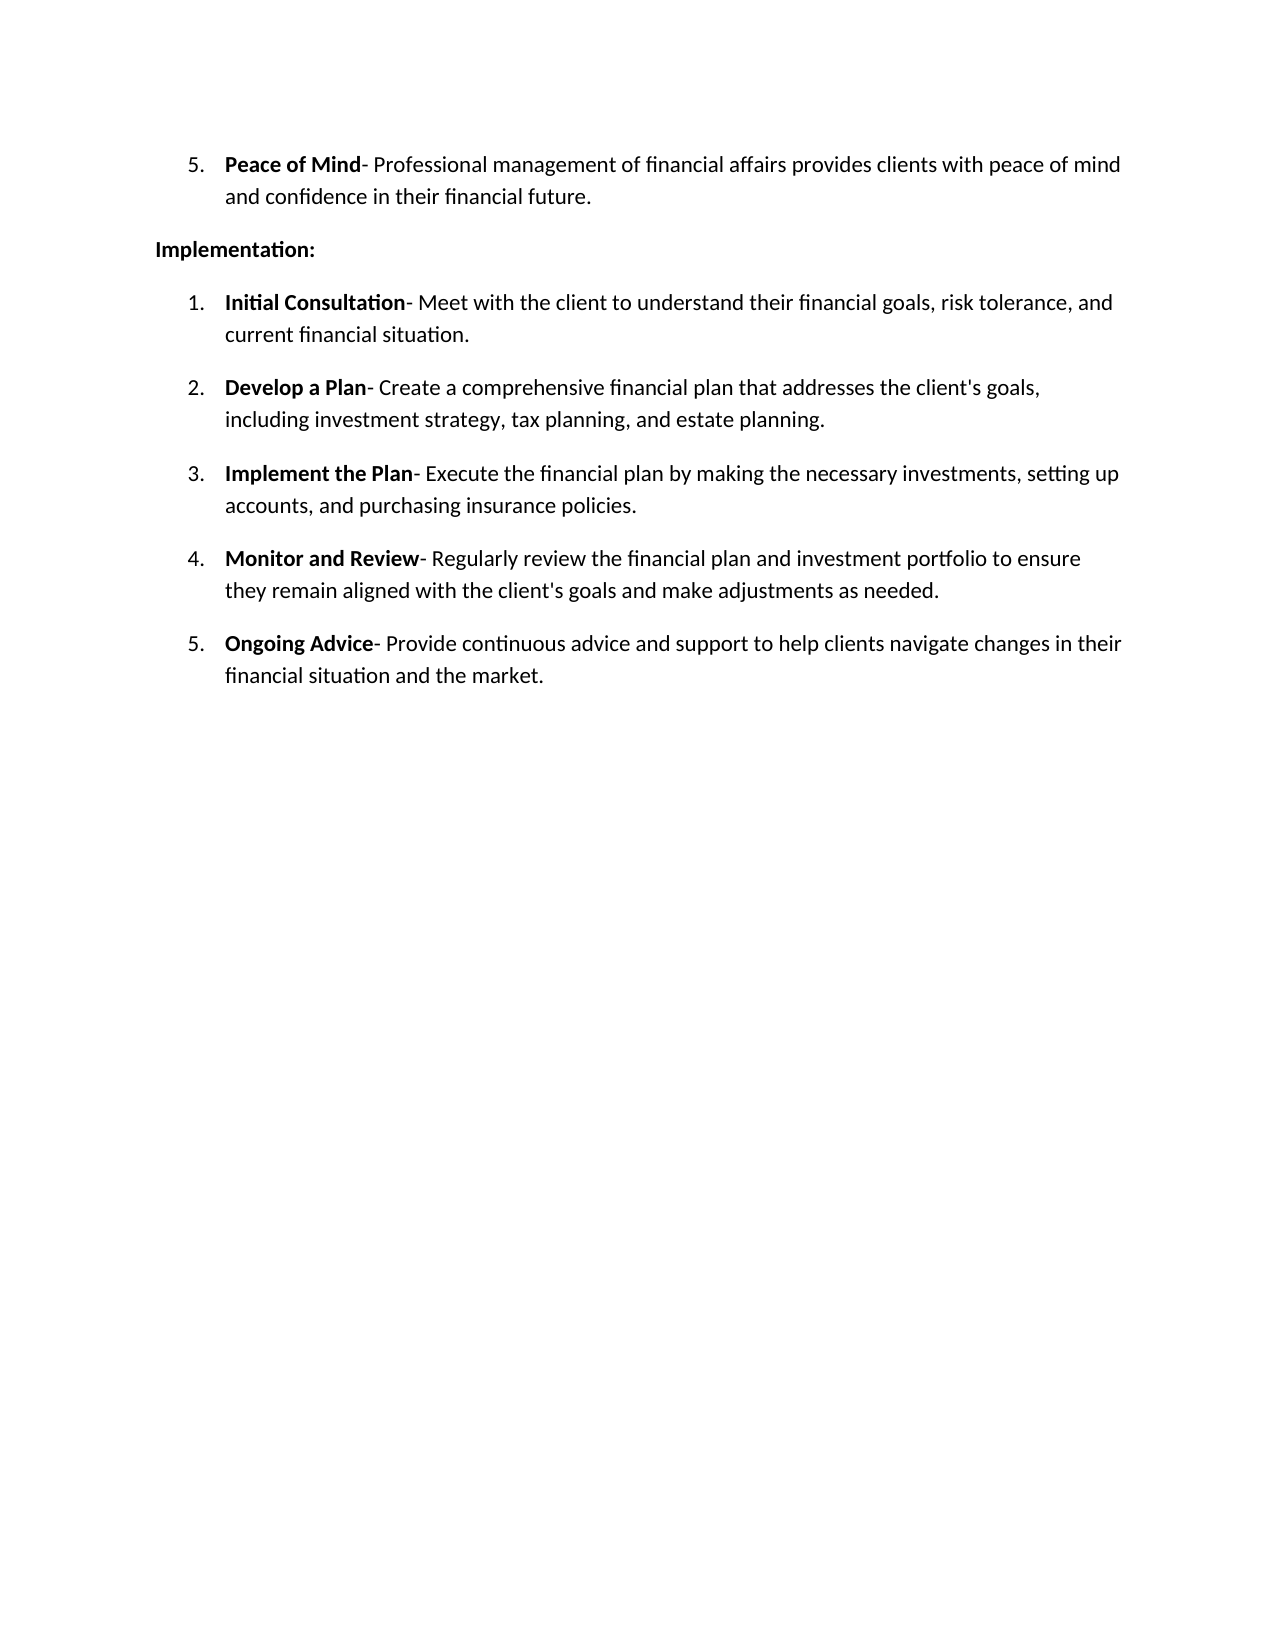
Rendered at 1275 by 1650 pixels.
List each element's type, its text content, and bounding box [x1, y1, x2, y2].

list Initial Consultation- Meet with the client to understand their financial goals, risk tolerance, and current financial situation. [187, 288, 1125, 348]
list Implement the Plan- Execute the financial plan by making the necessary investments, setting up accounts, and purchasing insurance policies. [187, 459, 1125, 519]
text Implementation: [150, 235, 1125, 263]
list Ongoing Advice- Provide continuous advice and support to help clients navigate changes in their financial situation and the market. [187, 629, 1125, 689]
list Peace of Mind- Professional management of financial affairs provides clients with peace of mind and confidence in their financial future. [187, 150, 1125, 210]
list Develop a Plan- Create a comprehensive financial plan that addresses the client's goals, including investment strategy, tax planning, and estate planning. [187, 373, 1125, 434]
list Monitor and Review- Regularly review the financial plan and investment portfolio to ensure they remain aligned with the client's goals and make adjustments as needed. [187, 544, 1125, 604]
